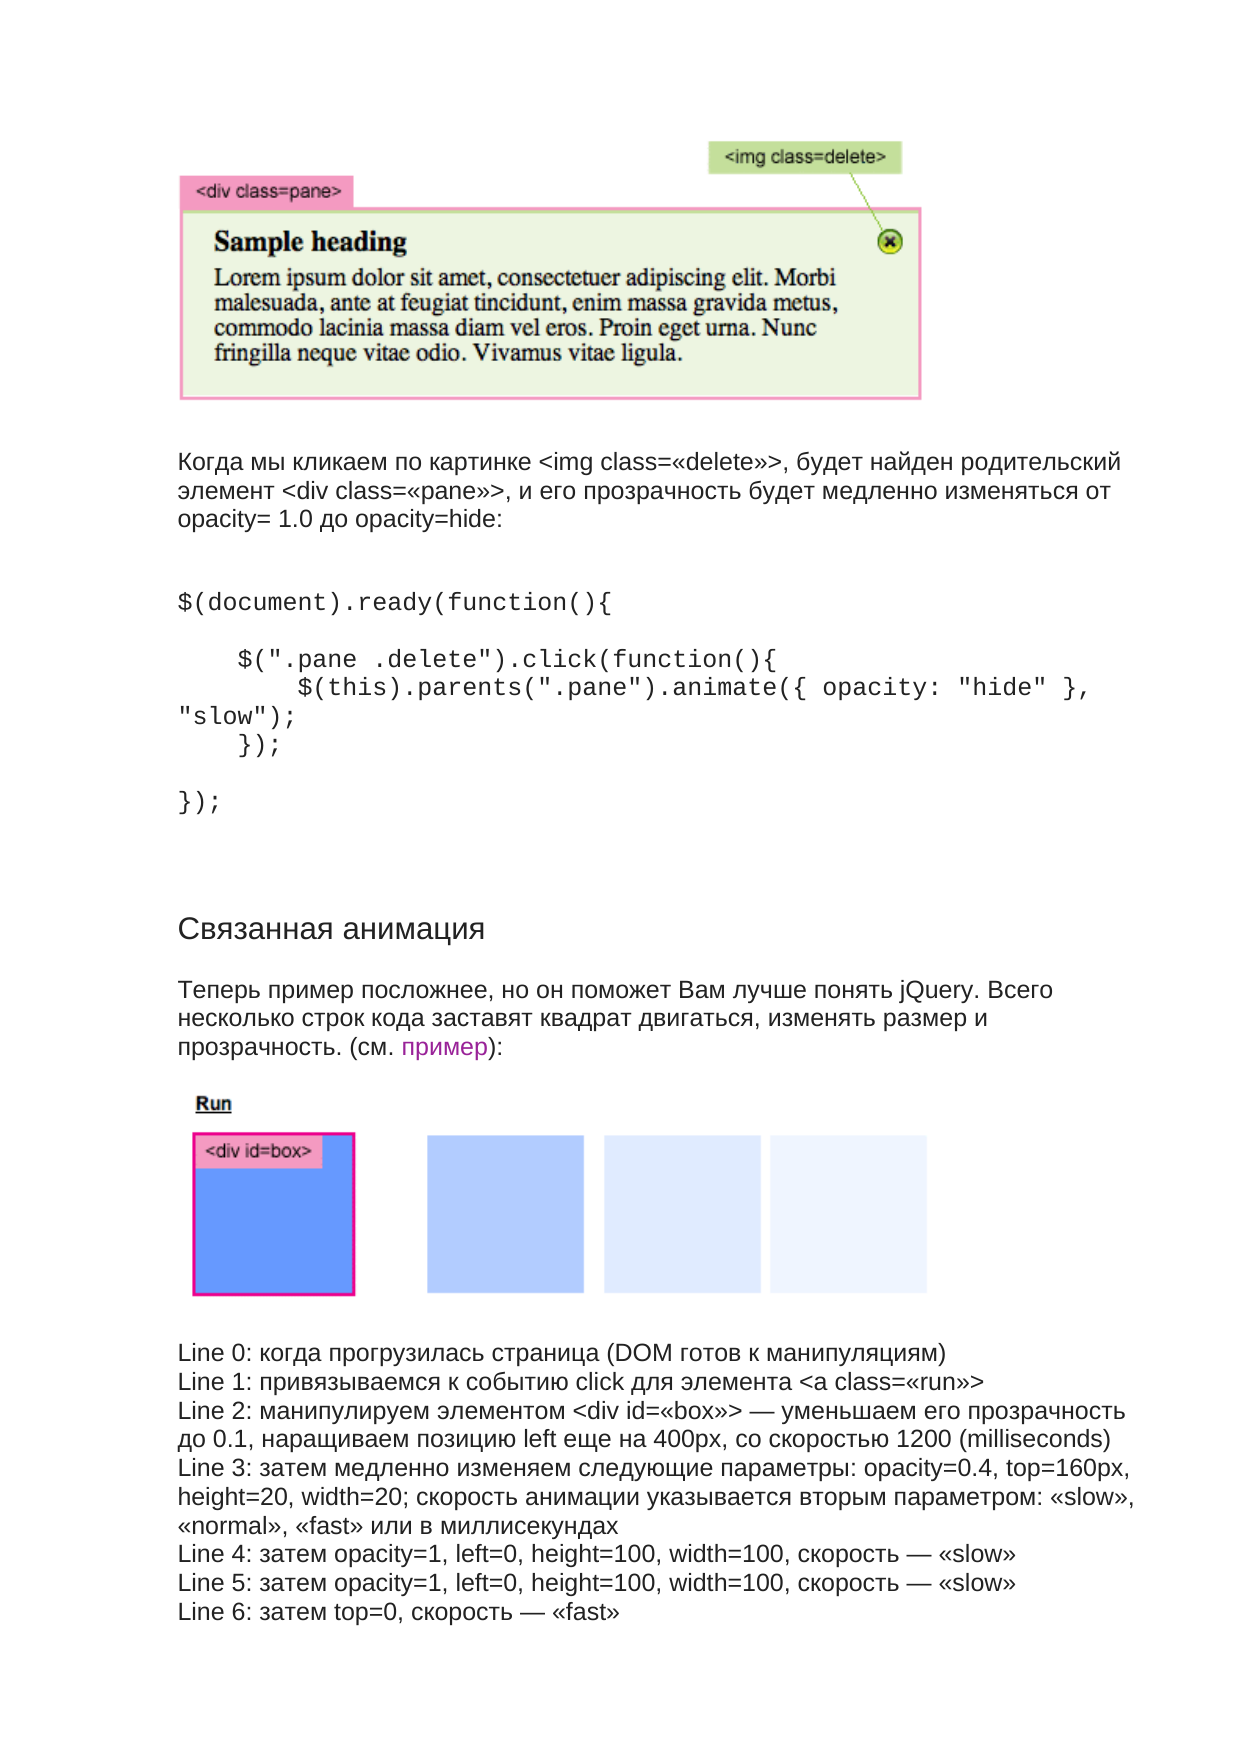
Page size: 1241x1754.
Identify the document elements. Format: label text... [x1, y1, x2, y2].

picture [177, 118, 928, 419]
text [177, 946, 1152, 1626]
text }); [177, 732, 1152, 760]
text $(document).ready(function(){ [177, 590, 1152, 618]
picture [177, 1060, 935, 1339]
text $(this).parents(".pane").animate({ opacity: "hide" }, "slow"); [177, 675, 1152, 732]
text }); [177, 788, 1152, 817]
text $(".pane .delete").click(function(){ [177, 647, 1152, 675]
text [177, 118, 1152, 590]
text Связанная анимация [177, 902, 1152, 946]
